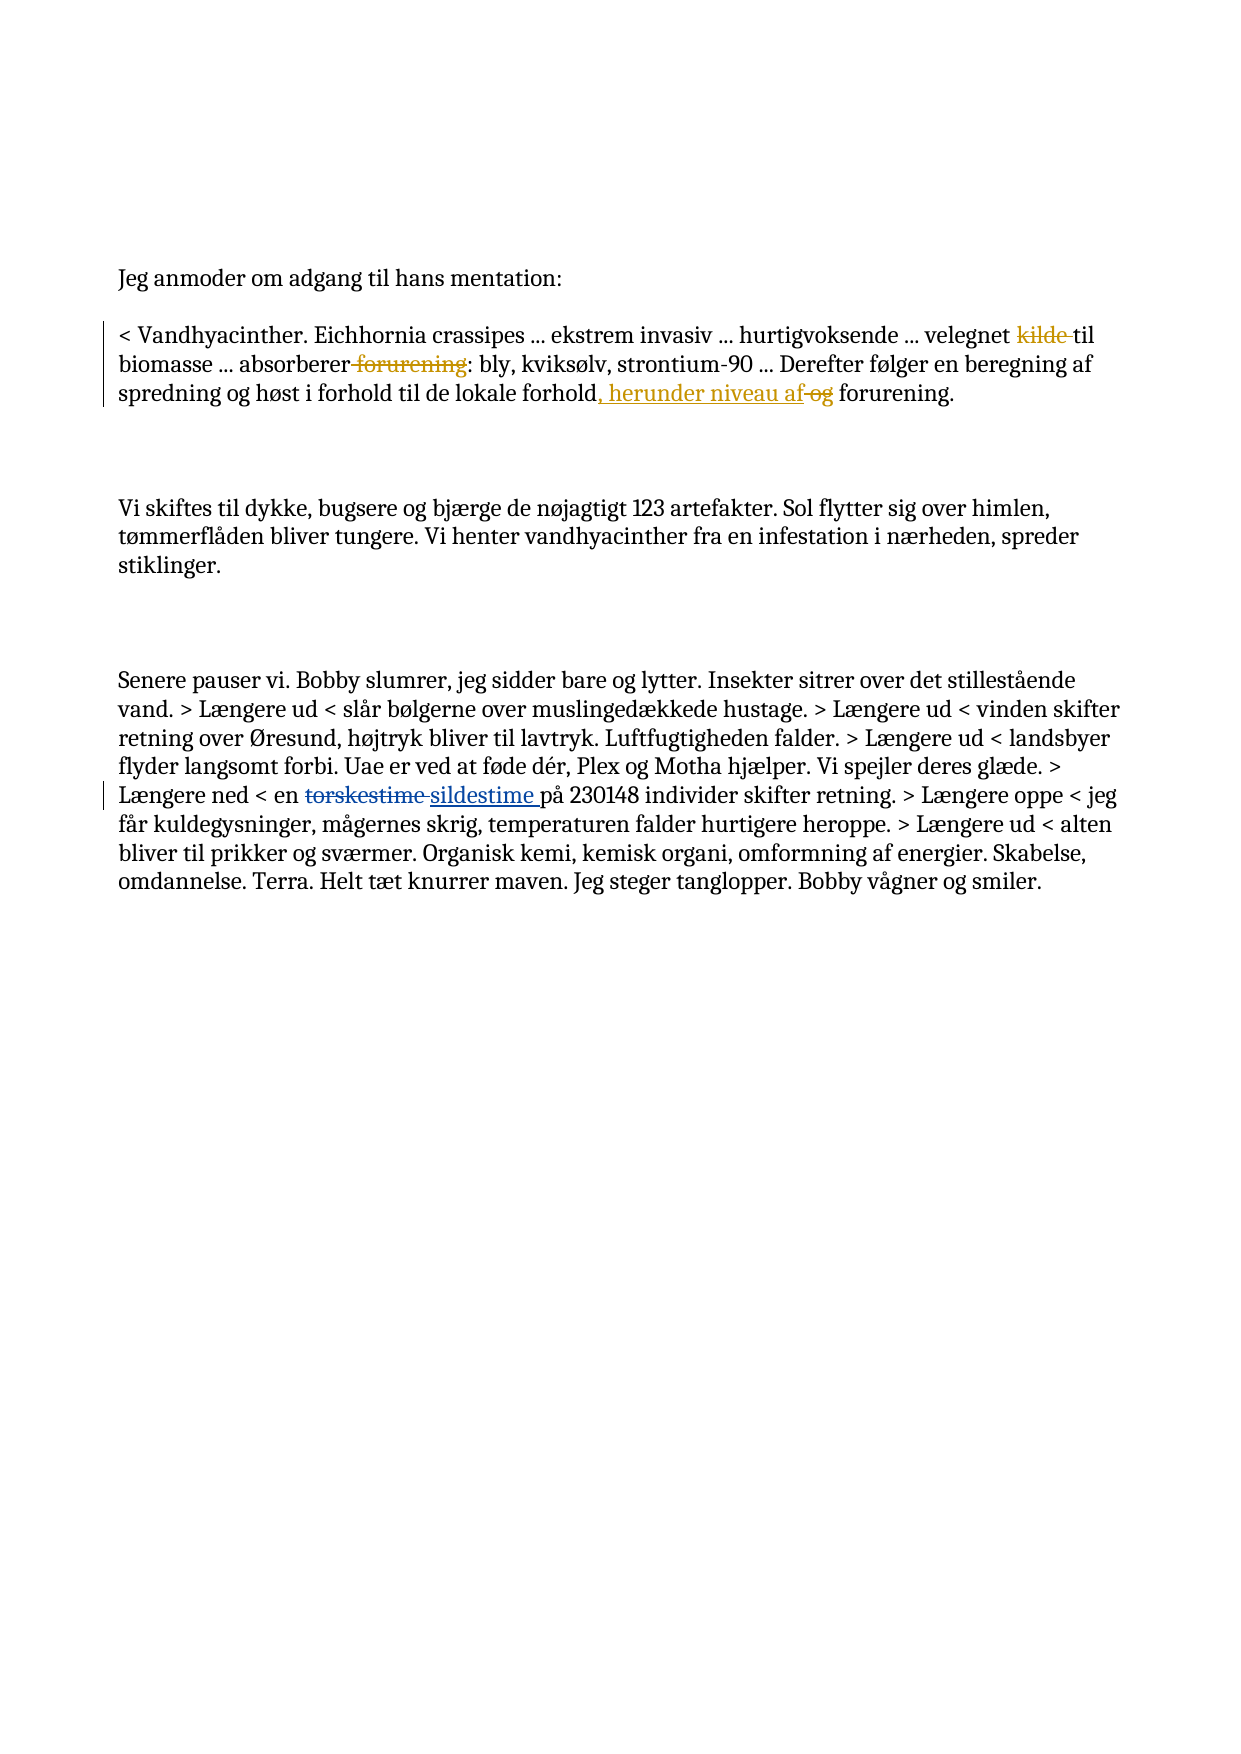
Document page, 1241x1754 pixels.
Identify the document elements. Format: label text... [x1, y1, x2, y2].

text Jeg anmoder om adgang til hans mentation: [118, 263, 1122, 292]
text < Vandhyacinther. Eichhornia crassipes ... ekstrem invasiv ... hurtigvoksende ... velegnet til biomasse ... absorberer: bly, kviksølv, strontium-90 ... Derefter følger en beregning af spredning og høst i forhold til de lokale forhold forurening. [118, 321, 1122, 407]
text Senere pauser vi. Bobby slumrer, jeg sidder bare og lytter. Insekter sitrer over det stillestående vand. > Længere ud < slår bølgerne over muslingedækkede hustage. > Længere ud < vinden skifter retning over Øresund, højtryk bliver til lavtryk. Luftfugtigheden falder. > Længere ud < landsbyer flyder langsomt forbi. Uae er ved at føde dér, Plex og Motha hjælper. Vi spejler deres glæde. > Længere ned < en på 230148 individer skifter retning. > Længere oppe < jeg får kuldegysninger, mågernes skrig, temperaturen falder hurtigere heroppe. > Længere ud < alten bliver til prikker og sværmer. Organisk kemi, kemisk organi, omformning af energier. Skabelse, omdannelse. Terra. Helt tæt knurrer maven. Jeg steger tanglopper. Bobby vågner og smiler. [118, 666, 1122, 896]
text Vi skiftes til dykke, bugsere og bjærge de nøjagtigt 123 artefakter. Sol flytter sig over himlen, tømmerflåden bliver tungere. Vi henter vandhyacinther fra en infestation i nærheden, spreder stiklinger. [118, 493, 1122, 580]
